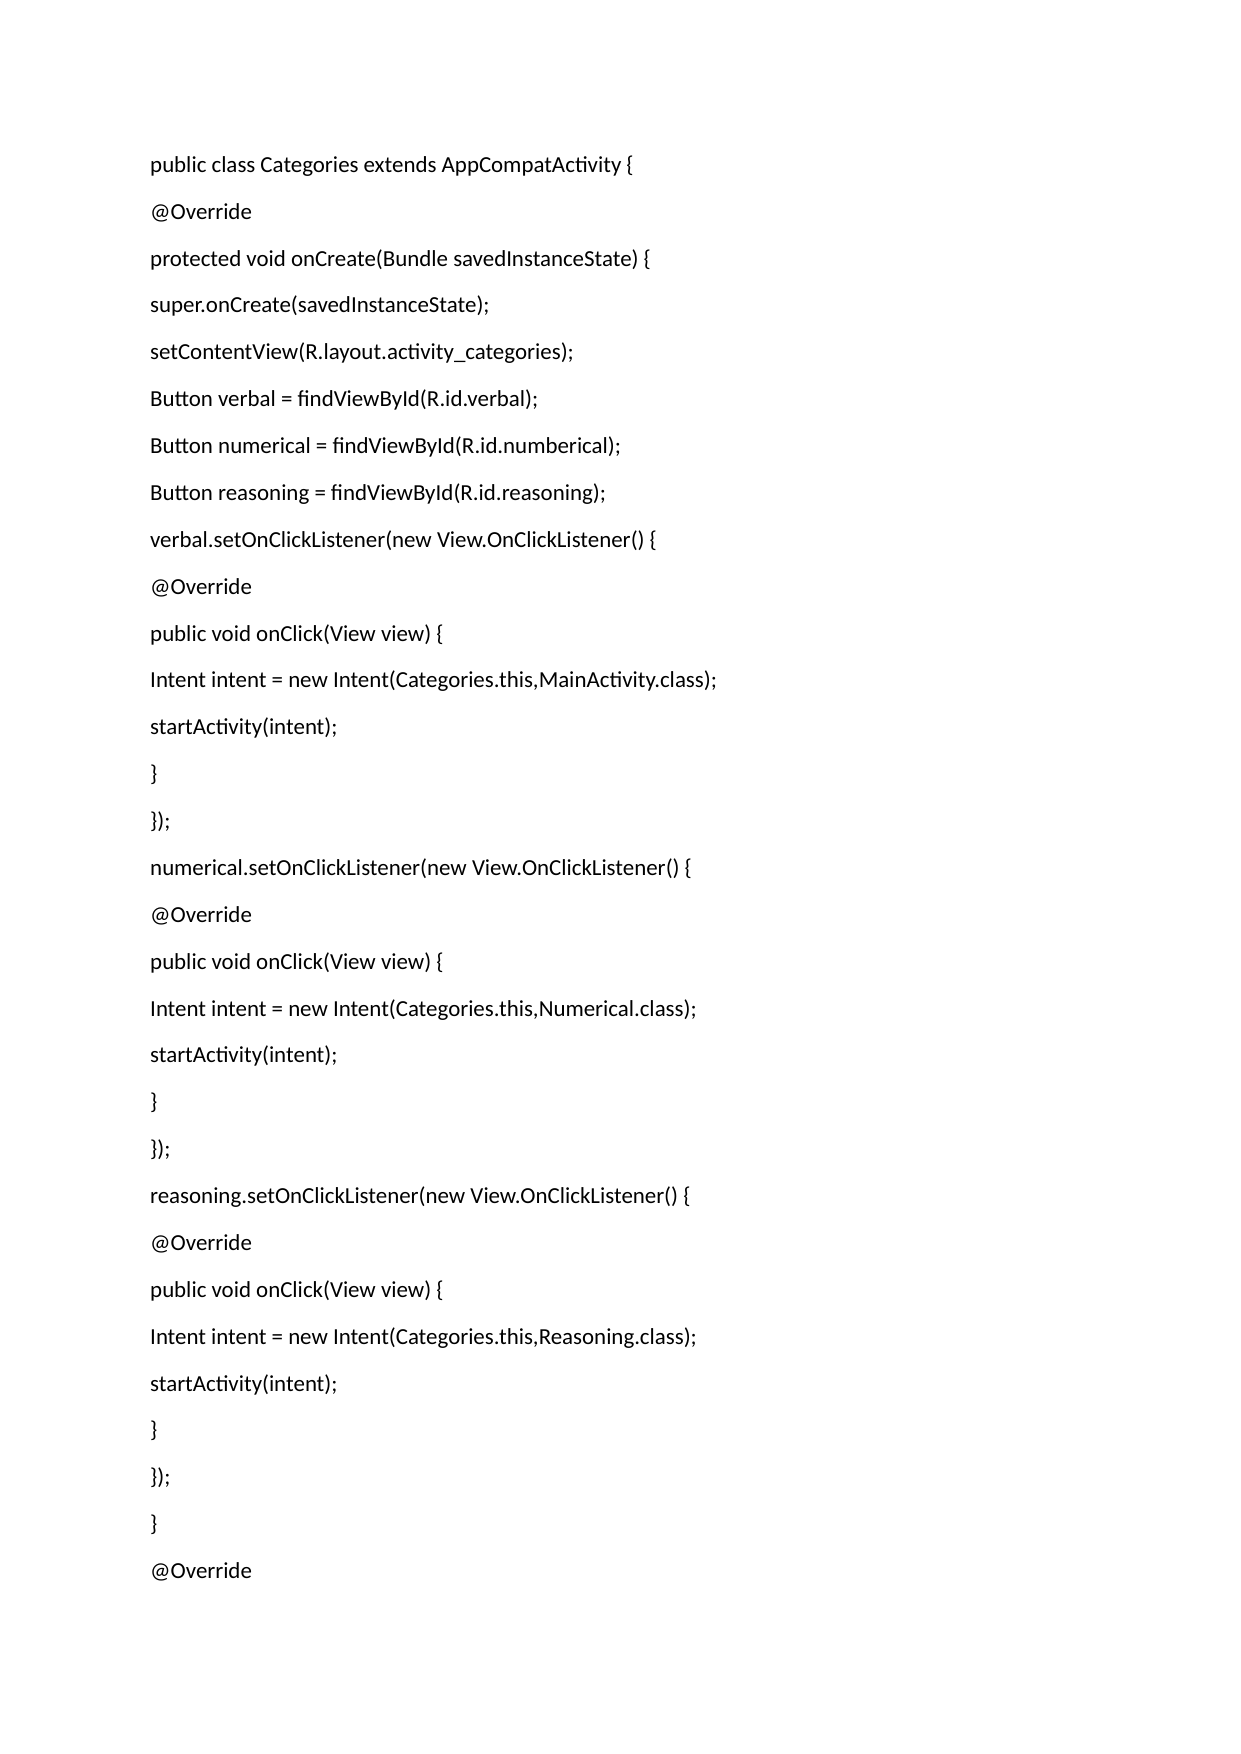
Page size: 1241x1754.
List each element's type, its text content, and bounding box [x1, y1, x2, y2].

text }); [150, 1134, 1090, 1162]
text public class Categories extends AppCompatActivity { [150, 150, 1090, 178]
text @Override [150, 572, 1090, 600]
text public void onClick(View view) { [150, 947, 1090, 975]
text super.onCreate(savedInstanceState); [150, 291, 1090, 319]
text setContentView(R.layout.activity_categories); [150, 337, 1090, 366]
text Intent intent = new Intent(Categories.this,Reasoning.class); [150, 1322, 1090, 1350]
text protected void onCreate(Bundle savedInstanceState) { [150, 244, 1090, 272]
text @Override [150, 900, 1090, 928]
text } [150, 759, 1090, 787]
text } [150, 1087, 1090, 1116]
text } [150, 1509, 1090, 1537]
text verbal.setOnClickListener(new View.OnClickListener() { [150, 525, 1090, 553]
text } [150, 1416, 1090, 1444]
text startActivity(intent); [150, 712, 1090, 741]
text public void onClick(View view) { [150, 1275, 1090, 1303]
text Button reasoning = findViewById(R.id.reasoning); [150, 478, 1090, 506]
text public void onClick(View view) { [150, 619, 1090, 647]
text Intent intent = new Intent(Categories.this,Numerical.class); [150, 994, 1090, 1022]
text @Override [150, 197, 1090, 225]
text startActivity(intent); [150, 1369, 1090, 1397]
text @Override [150, 1556, 1090, 1584]
text startActivity(intent); [150, 1041, 1090, 1069]
text Button verbal = findViewById(R.id.verbal); [150, 384, 1090, 412]
text numerical.setOnClickListener(new View.OnClickListener() { [150, 853, 1090, 881]
text Intent intent = new Intent(Categories.this,MainActivity.class); [150, 666, 1090, 694]
text }); [150, 806, 1090, 834]
text @Override [150, 1228, 1090, 1256]
text reasoning.setOnClickListener(new View.OnClickListener() { [150, 1181, 1090, 1209]
text }); [150, 1462, 1090, 1491]
text Button numerical = findViewById(R.id.numberical); [150, 431, 1090, 459]
